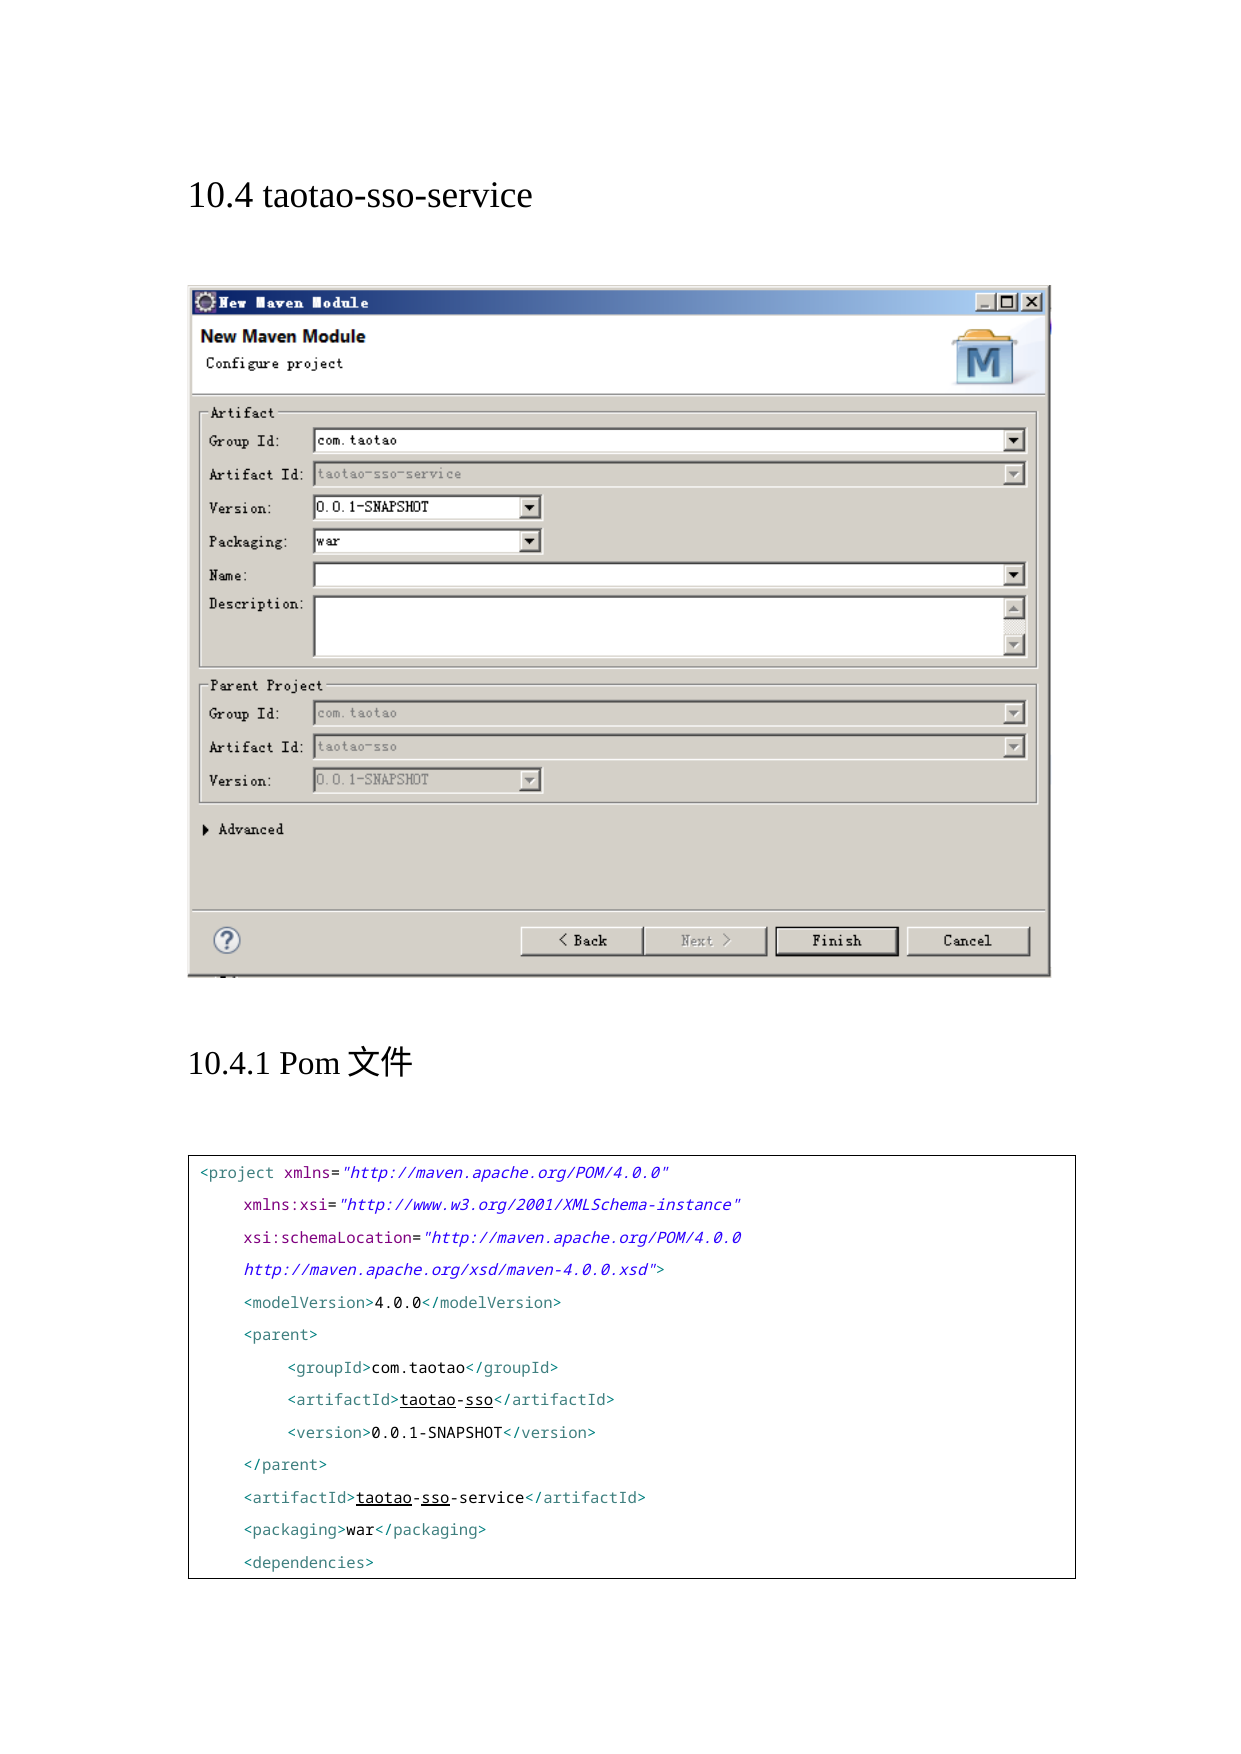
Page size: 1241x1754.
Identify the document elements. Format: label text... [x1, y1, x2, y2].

picture [187, 285, 1052, 978]
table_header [189, 1156, 1075, 1578]
subtitle taotao-sso-service [187, 162, 1053, 227]
subtitle Pom文件 [187, 1028, 1053, 1093]
